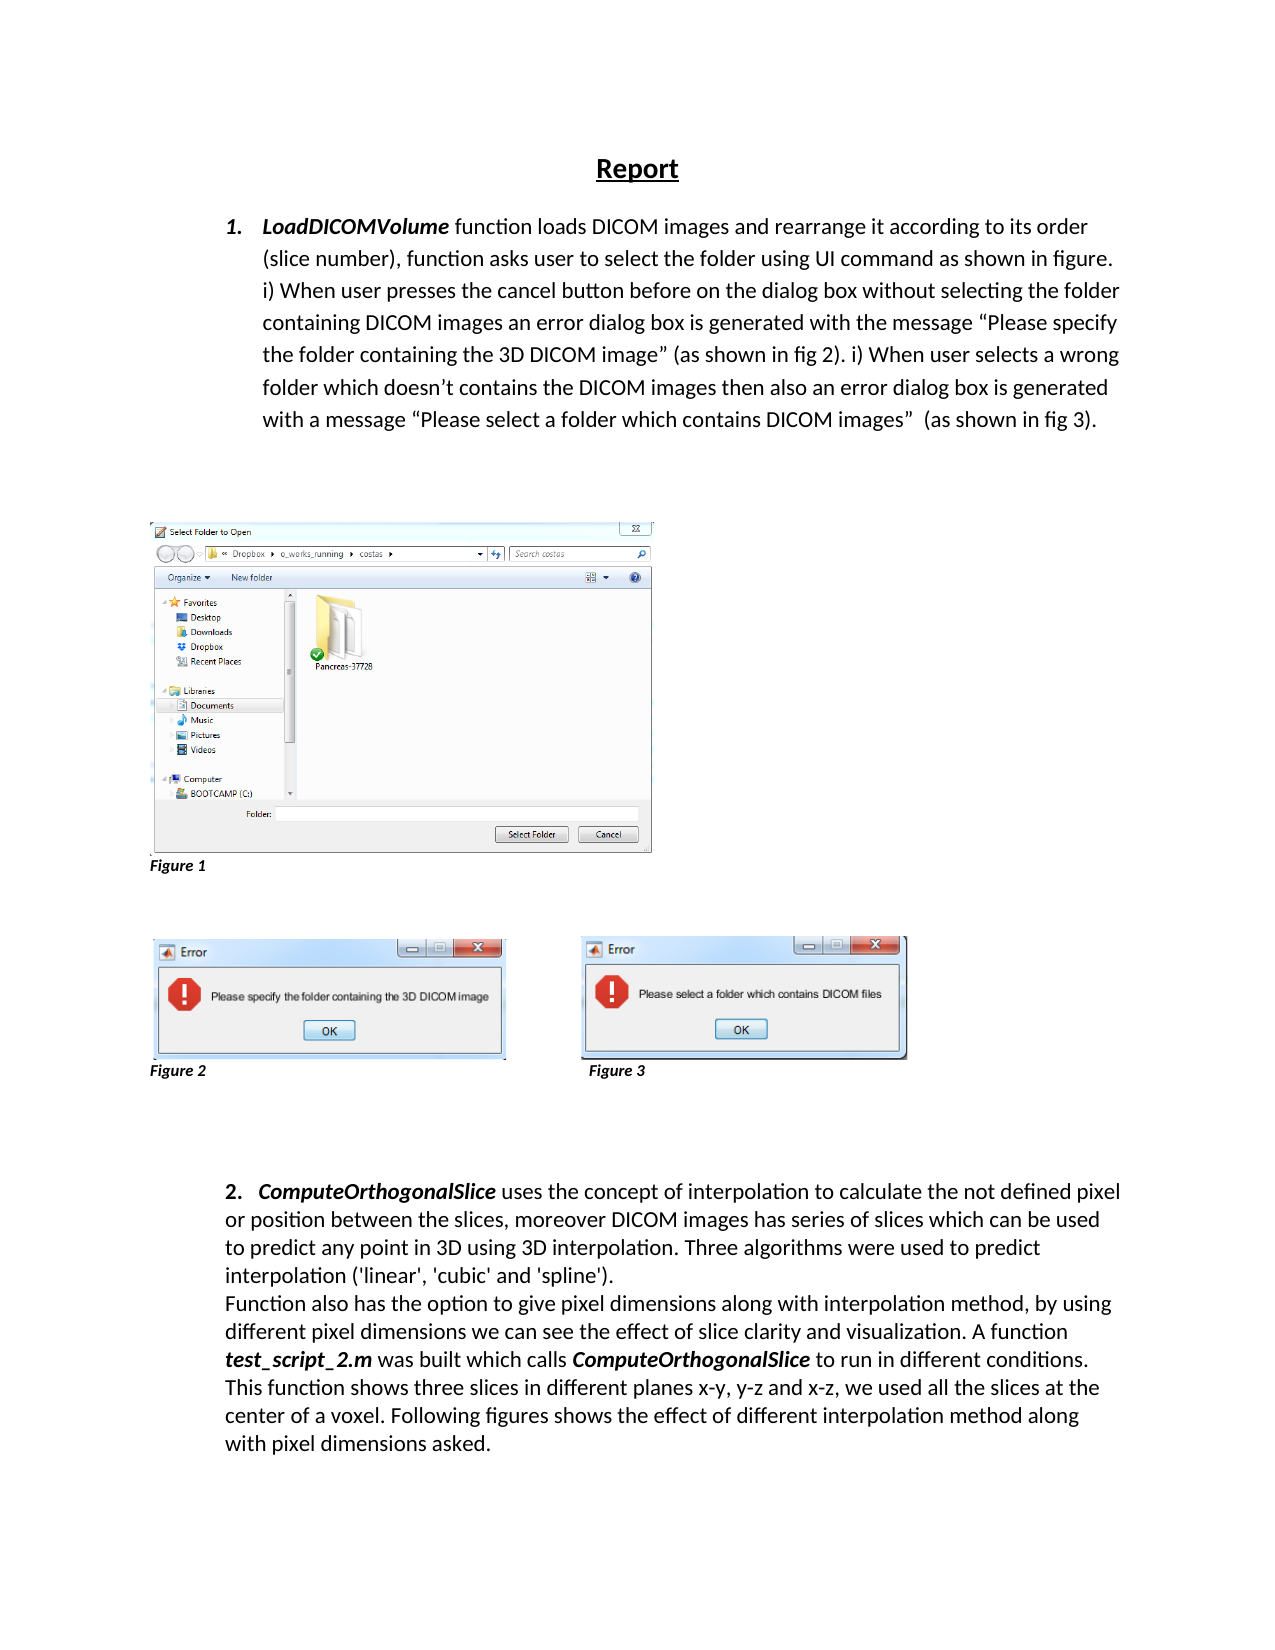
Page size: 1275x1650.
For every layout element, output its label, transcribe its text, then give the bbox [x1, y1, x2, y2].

picture [150, 522, 655, 856]
text Function also has the option to give pixel dimensions along with interpolation method, by using different pixel dimensions we can see the effect of slice clarity and visualization. A function test_script_2.m was built which calls ComputeOrthogonalSlice to run in different conditions. [225, 1289, 1125, 1373]
text 2. ComputeOrthogonalSlice uses the concept of interpolation to calculate the not defined pixel or position between the slices, moreover DICOM images has series of slices which can be used to predict any point in 3D using 3D interpolation. Three algorithms were used to predict interpolation ('linear', 'cubic' and 'spline'). [225, 1177, 1125, 1289]
list LoadDICOMVolume function loads DICOM images and rearrange it according to its order (slice number), function asks user to select the folder using UI command as shown in figure. i) When user presses the cancel button before on the dialog box without selecting the folder containing DICOM images an error dialog box is generated with the message “Please specify the folder containing the 3D DICOM image” (as shown in fig 2). i) When user selects a wrong folder which doesn’t contains the DICOM images then also an error dialog box is generated with a message “Please select a folder which contains DICOM images” (as shown in fig 3). [225, 212, 1125, 433]
text Report [150, 150, 1125, 186]
picture [581, 936, 908, 1060]
text This function shows three slices in different planes x-y, y-z and x-z, we used all the slices at the center of a voxel. Following figures shows the effect of different interpolation method along with pixel dimensions asked. [225, 1373, 1125, 1457]
text Figure 1 [150, 855, 1125, 876]
text Figure 2 Figure 3 [150, 1060, 1125, 1080]
picture [153, 939, 507, 1060]
